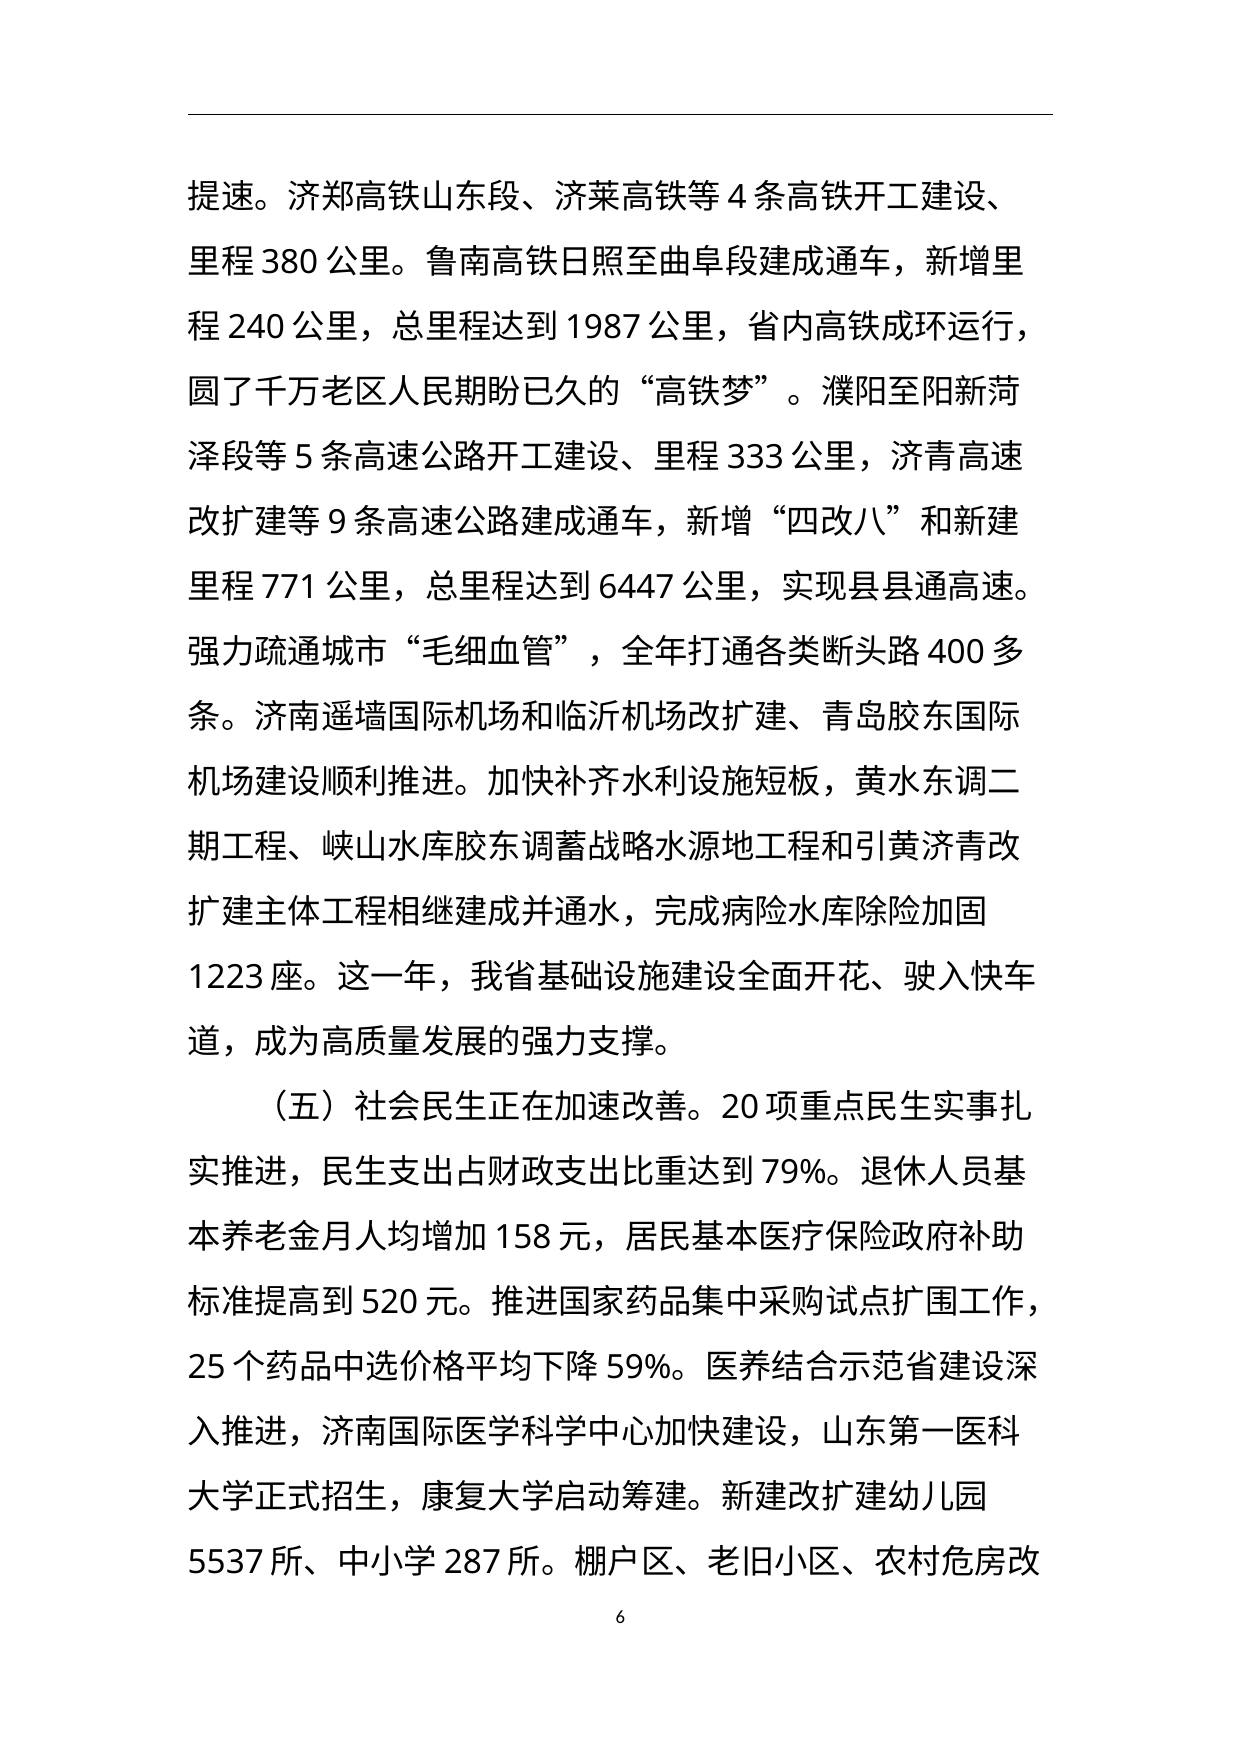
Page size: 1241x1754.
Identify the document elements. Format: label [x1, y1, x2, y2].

text [187, 162, 1053, 1072]
text [187, 1072, 1053, 1592]
